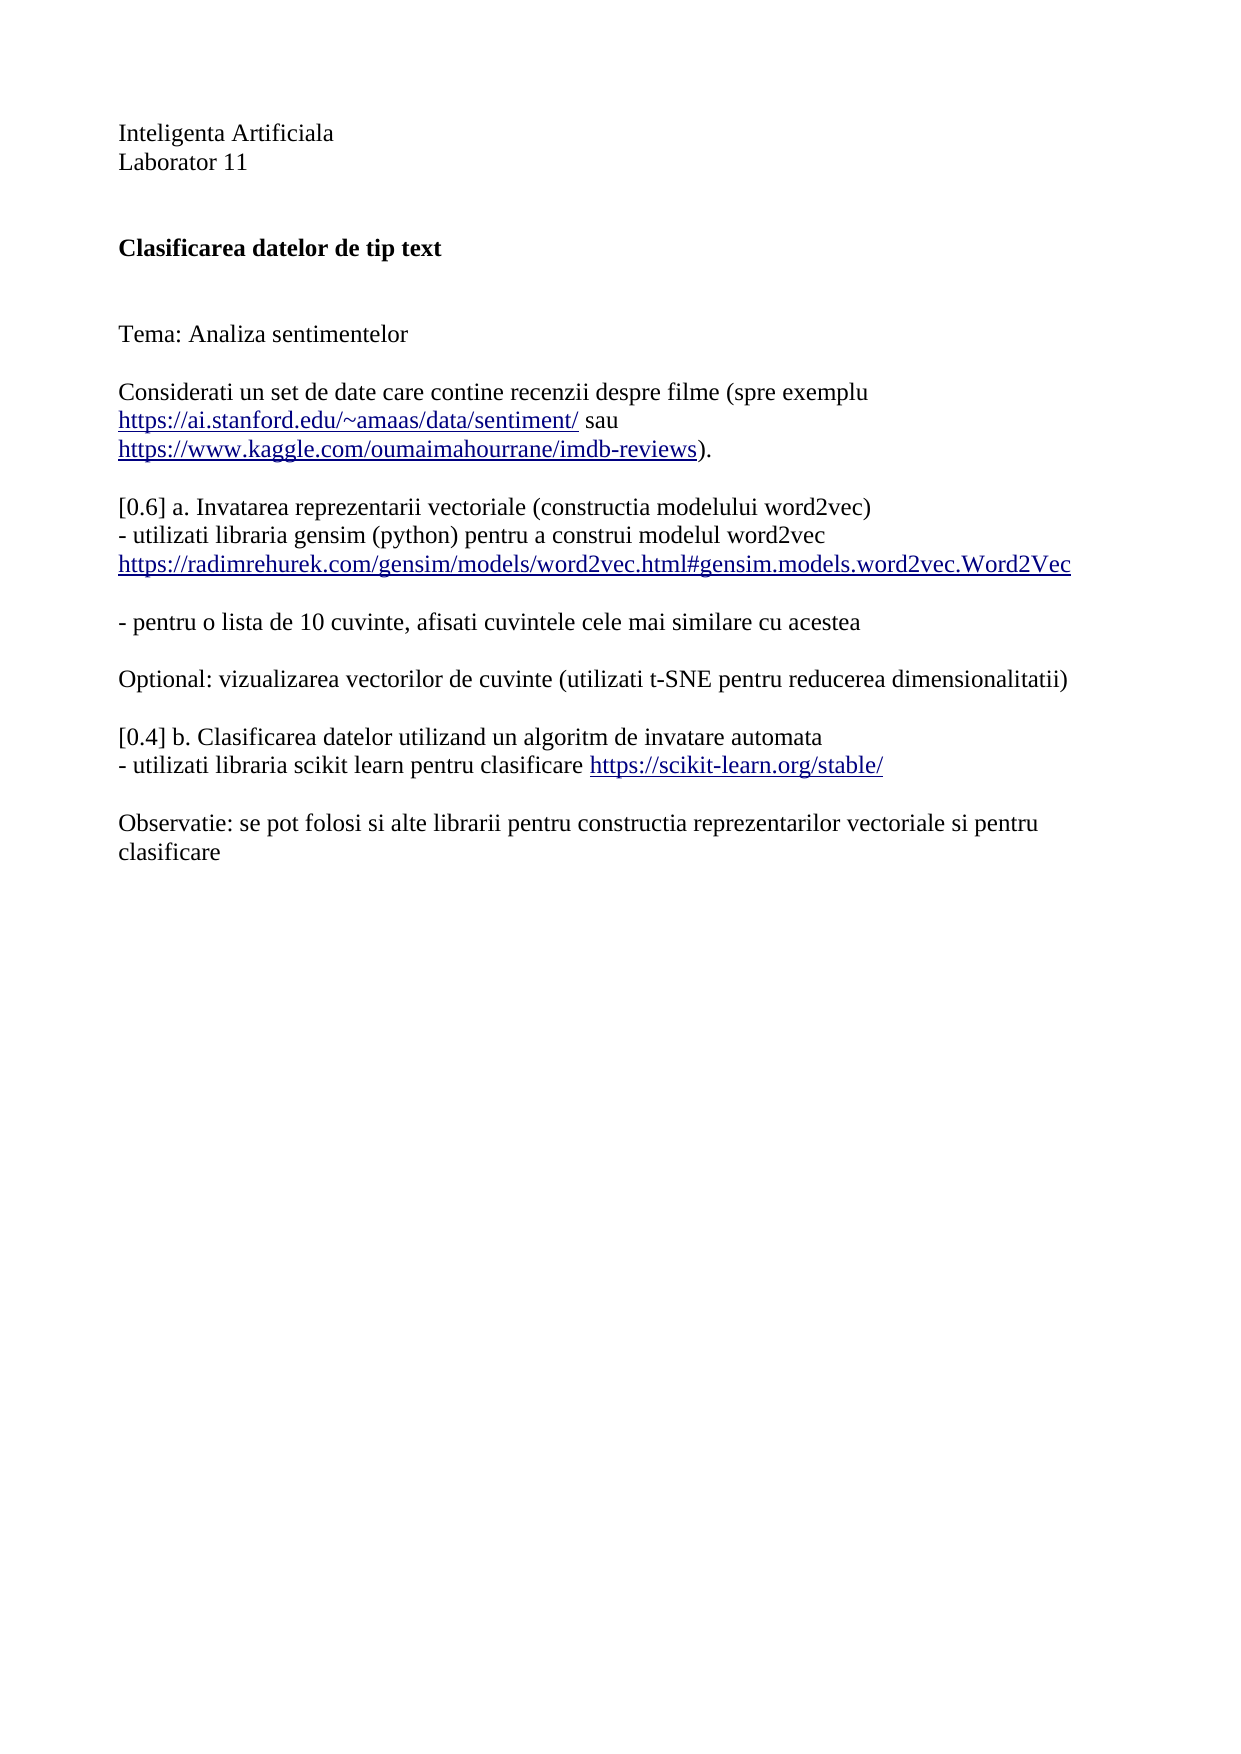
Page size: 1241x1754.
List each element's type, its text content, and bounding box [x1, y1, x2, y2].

text Tema: Analiza sentimentelor [118, 319, 1122, 348]
text https://radimrehurek.com/gensim/models/word2vec.html#gensim.models.word2vec.Word2Vec [118, 549, 1122, 578]
text [0.4] b. Clasificarea datelor utilizand un algoritm de invatare automata [118, 722, 1122, 751]
text Laborator 11 [118, 147, 1122, 176]
text - utilizati libraria scikit learn pentru clasificare https://scikit-learn.org/stable/ [118, 751, 1122, 779]
text Observatie: se pot folosi si alte librarii pentru constructia reprezentarilor vectoriale si pentru clasificare [118, 808, 1122, 866]
text Considerati un set de date care contine recenzii despre filme (spre exemplu https://ai.stanford.edu/~amaas/data/sentiment/ sau https://www.kaggle.com/oumaimahourrane/imdb-reviews). [118, 377, 1122, 463]
text Optional: vizualizarea vectorilor de cuvinte (utilizati t-SNE pentru reducerea dimensionalitatii) [118, 664, 1122, 693]
text - pentru o lista de 10 cuvinte, afisati cuvintele cele mai similare cu acestea [118, 607, 1122, 636]
text Inteligenta Artificiala [118, 118, 1122, 147]
text Clasificarea datelor de tip text [118, 233, 1122, 262]
text [0.6] a. Invatarea reprezentarii vectoriale (constructia modelului word2vec) [118, 492, 1122, 521]
text - utilizati libraria gensim (python) pentru a construi modelul word2vec [118, 521, 1122, 549]
